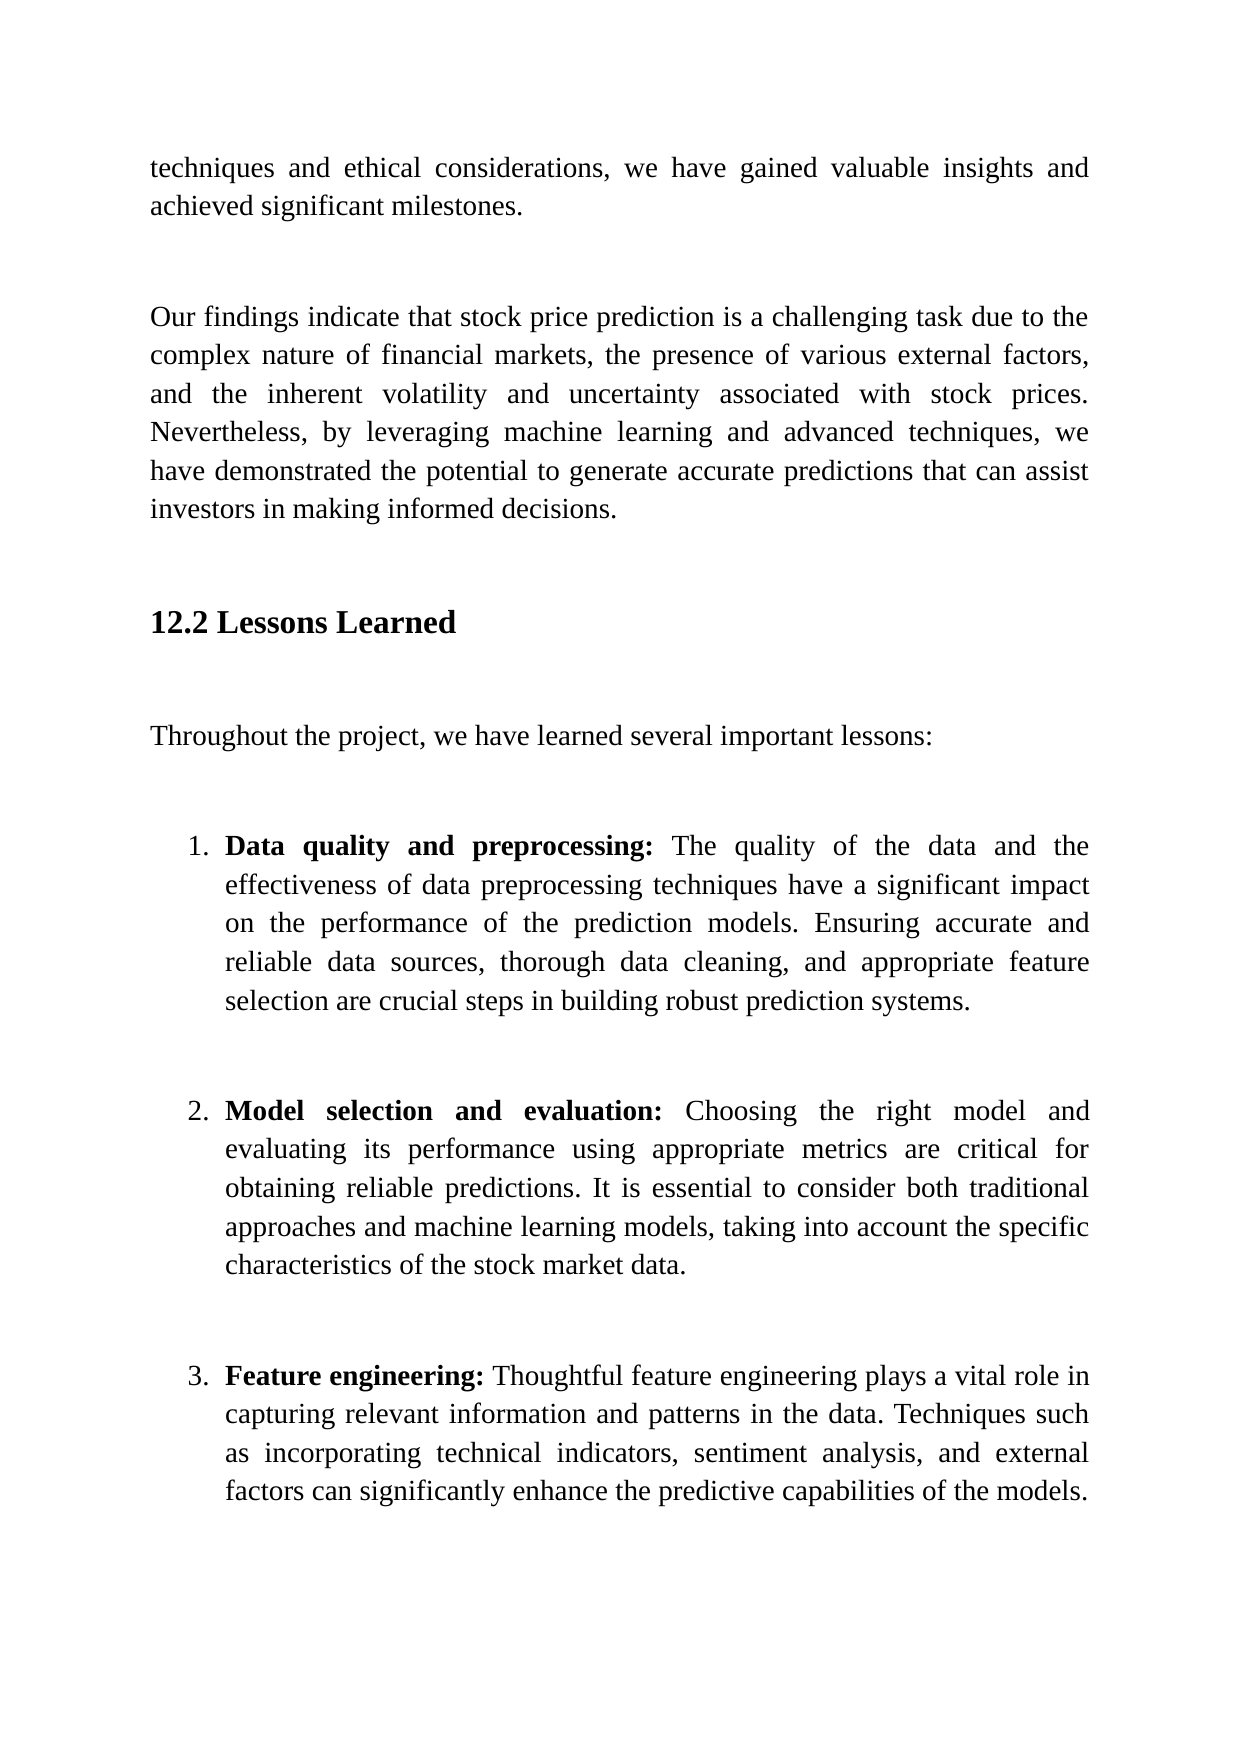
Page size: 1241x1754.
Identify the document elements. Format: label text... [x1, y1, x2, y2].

list Data quality and preprocessing: The quality of the data and the effectiveness of data preprocessing techniques have a significant impact on the performance of the prediction models. Ensuring accurate and reliable data sources, thorough data cleaning, and appropriate feature selection are crucial steps in building robust prediction systems. [187, 828, 1090, 1016]
text Our findings indicate that stock price prediction is a challenging task due to the complex nature of financial markets, the presence of various external factors, and the inherent volatility and uncertainty associated with stock prices. Nevertheless, by leveraging machine learning and advanced techniques, we have demonstrated the potential to generate accurate predictions that can assist investors in making informed decisions. [150, 299, 1090, 525]
text 12.2 Lessons Learned [150, 602, 1090, 640]
list Feature engineering: Thoughtful feature engineering plays a vital role in capturing relevant information and patterns in the data. Techniques such as incorporating technical indicators, sentiment analysis, and external factors can significantly enhance the predictive capabilities of the models. [187, 1358, 1090, 1507]
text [150, 150, 1090, 222]
list Model selection and evaluation: Choosing the right model and evaluating its performance using appropriate metrics are critical for obtaining reliable predictions. It is essential to consider both traditional approaches and machine learning models, taking into account the specific characteristics of the stock market data. [187, 1093, 1090, 1281]
text Throughout the project, we have learned several important lessons: [150, 718, 1090, 752]
